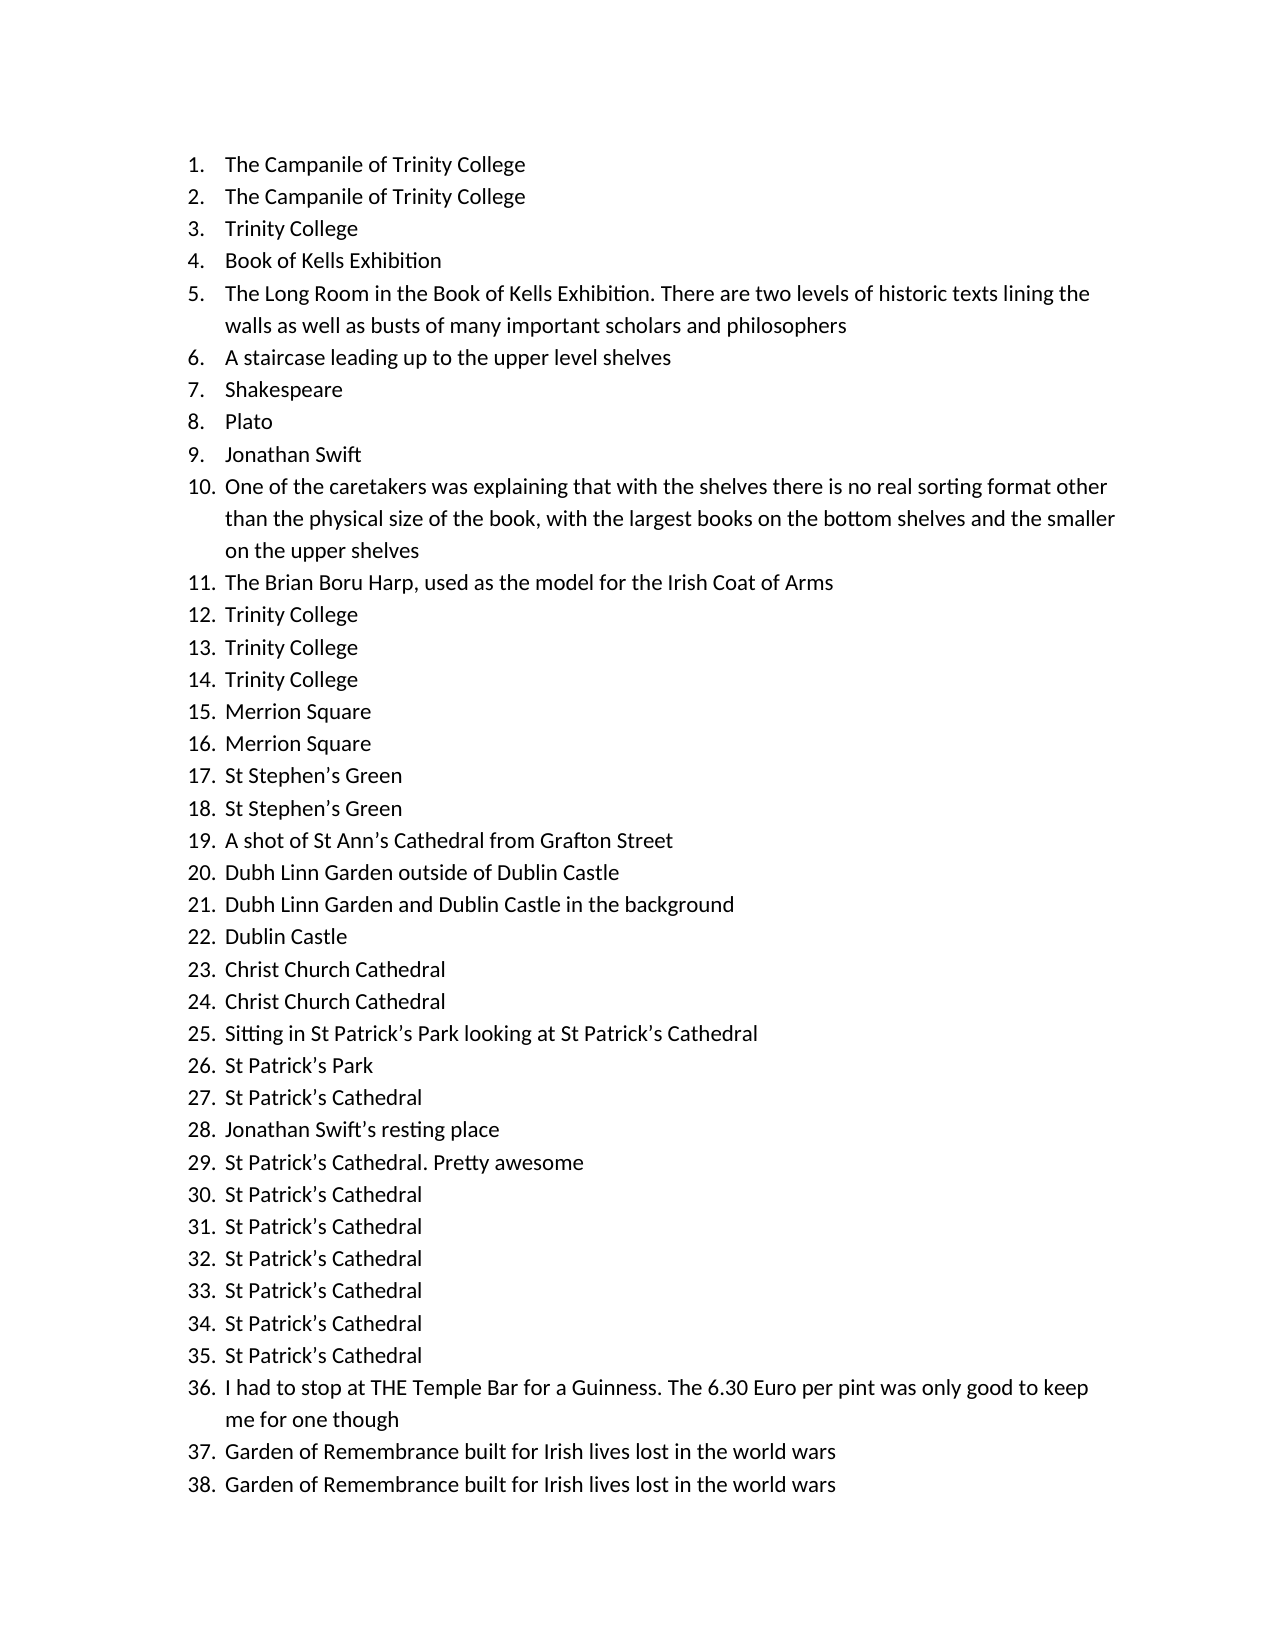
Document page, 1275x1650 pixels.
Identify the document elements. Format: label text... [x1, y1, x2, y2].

list Trinity College [187, 601, 1125, 629]
list St Patrick’s Cathedral [187, 1341, 1125, 1369]
list St Patrick’s Cathedral [187, 1309, 1125, 1337]
list The Brian Boru Harp, used as the model for the Irish Coat of Arms [187, 568, 1125, 596]
list Jonathan Swift’s resting place [187, 1116, 1125, 1144]
list Plato [187, 407, 1125, 436]
list The Campanile of Trinity College [187, 150, 1125, 178]
list Dubh Linn Garden and Dublin Castle in the background [187, 890, 1125, 918]
list The Campanile of Trinity College [187, 182, 1125, 210]
list Trinity College [187, 665, 1125, 693]
list Trinity College [187, 633, 1125, 661]
list Dubh Linn Garden outside of Dublin Castle [187, 858, 1125, 886]
list Merrion Square [187, 729, 1125, 757]
list Garden of Remembrance built for Irish lives lost in the world wars [187, 1470, 1125, 1498]
list The Long Room in the Book of Kells Exhibition. There are two levels of historic texts lining the walls as well as busts of many important scholars and philosophers [187, 279, 1125, 339]
list Merrion Square [187, 697, 1125, 725]
list St Patrick’s Cathedral [187, 1277, 1125, 1304]
list A staircase leading up to the upper level shelves [187, 343, 1125, 371]
list St Patrick’s Cathedral [187, 1083, 1125, 1111]
list A shot of St Ann’s Cathedral from Grafton Street [187, 826, 1125, 854]
list Garden of Remembrance built for Irish lives lost in the world wars [187, 1437, 1125, 1466]
list Christ Church Cathedral [187, 987, 1125, 1015]
list St Stephen’s Green [187, 762, 1125, 789]
list St Stephen’s Green [187, 794, 1125, 822]
list St Patrick’s Cathedral [187, 1212, 1125, 1240]
list St Patrick’s Cathedral [187, 1244, 1125, 1272]
list Dublin Castle [187, 922, 1125, 951]
list St Patrick’s Park [187, 1051, 1125, 1079]
list Christ Church Cathedral [187, 955, 1125, 983]
list Jonathan Swift [187, 440, 1125, 468]
list St Patrick’s Cathedral [187, 1180, 1125, 1208]
list Book of Kells Exhibition [187, 247, 1125, 274]
list I had to stop at THE Temple Bar for a Guinness. The 6.30 Euro per pint was only good to keep me for one though [187, 1373, 1125, 1433]
list One of the caretakers was explaining that with the shelves there is no real sorting format other than the physical size of the book, with the largest books on the bottom shelves and the smaller on the upper shelves [187, 472, 1125, 564]
list Sitting in St Patrick’s Park looking at St Patrick’s Cathedral [187, 1019, 1125, 1047]
list St Patrick’s Cathedral. Pretty awesome [187, 1148, 1125, 1176]
list Trinity College [187, 214, 1125, 242]
list Shakespeare [187, 375, 1125, 403]
